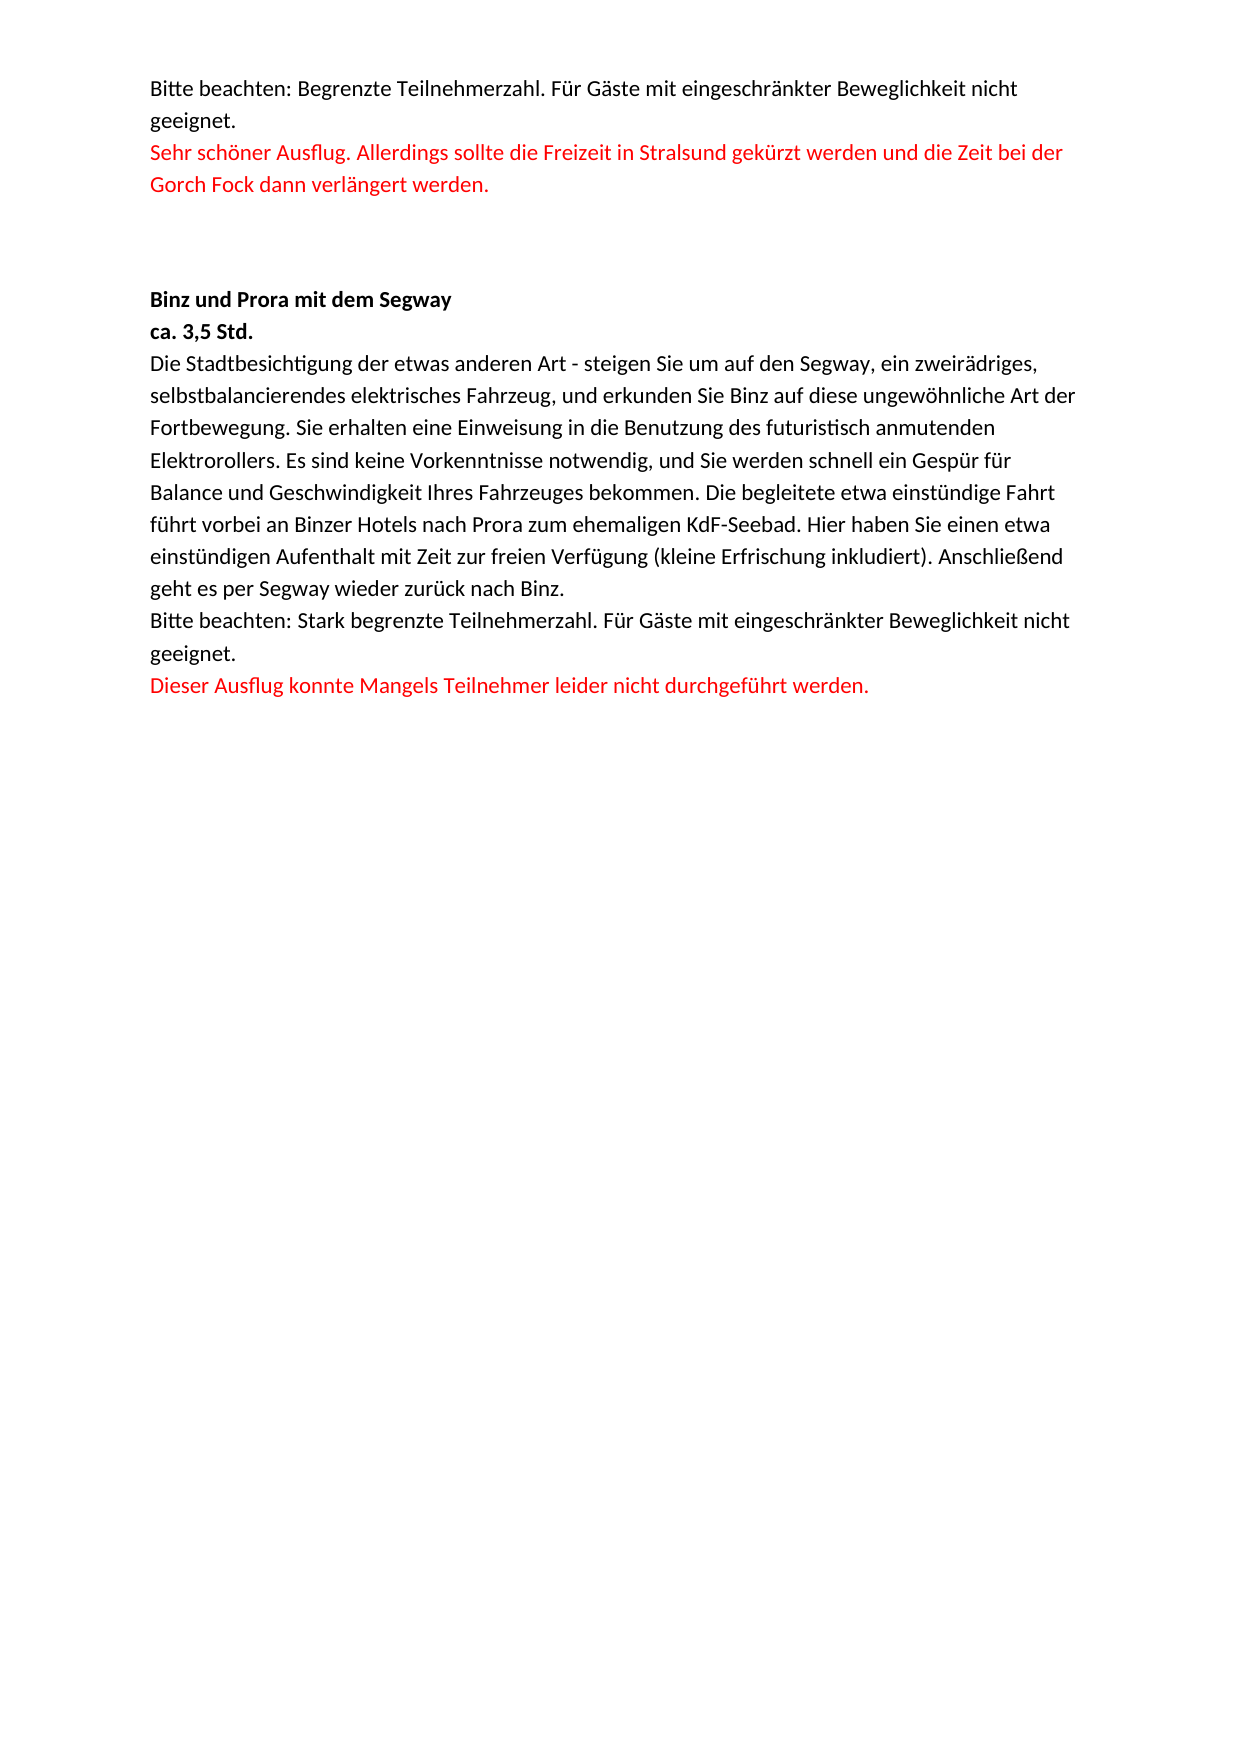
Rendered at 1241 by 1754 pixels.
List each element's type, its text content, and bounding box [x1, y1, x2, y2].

text Binz und Prora mit dem Segway ca. 3,5 Std. Die Stadtbesichtigung der etwas anderen Art - steigen Sie um auf den Segway, ein zweirädriges, selbstbalancierendes elektrisches Fahrzeug, und erkunden Sie Binz auf diese ungewöhnliche Art der Fortbewegung. Sie erhalten eine Einweisung in die Benutzung des futuristisch anmutenden Elektrorollers. Es sind keine Vorkenntnisse notwendig, und Sie werden schnell ein Gespür für Balance und Geschwindigkeit Ihres Fahrzeuges bekommen. Die begleitete etwa einstündige Fahrt führt vorbei an Binzer Hotels nach Prora zum ehemaligen KdF-Seebad. Hier haben Sie einen etwa einstündigen Aufenthalt mit Zeit zur freien Verfügung (kleine Erfrischung inkludiert). Anschließend geht es per Segway wieder zurück nach Binz. Bitte beachten: Stark begrenzte Teilnehmerzahl. Für Gäste mit eingeschränkter Beweglichkeit nicht geeignet. Dieser Ausflug konnte Mangels Teilnehmer leider nicht durchgeführt werden. [150, 285, 1090, 699]
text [150, 74, 1090, 198]
